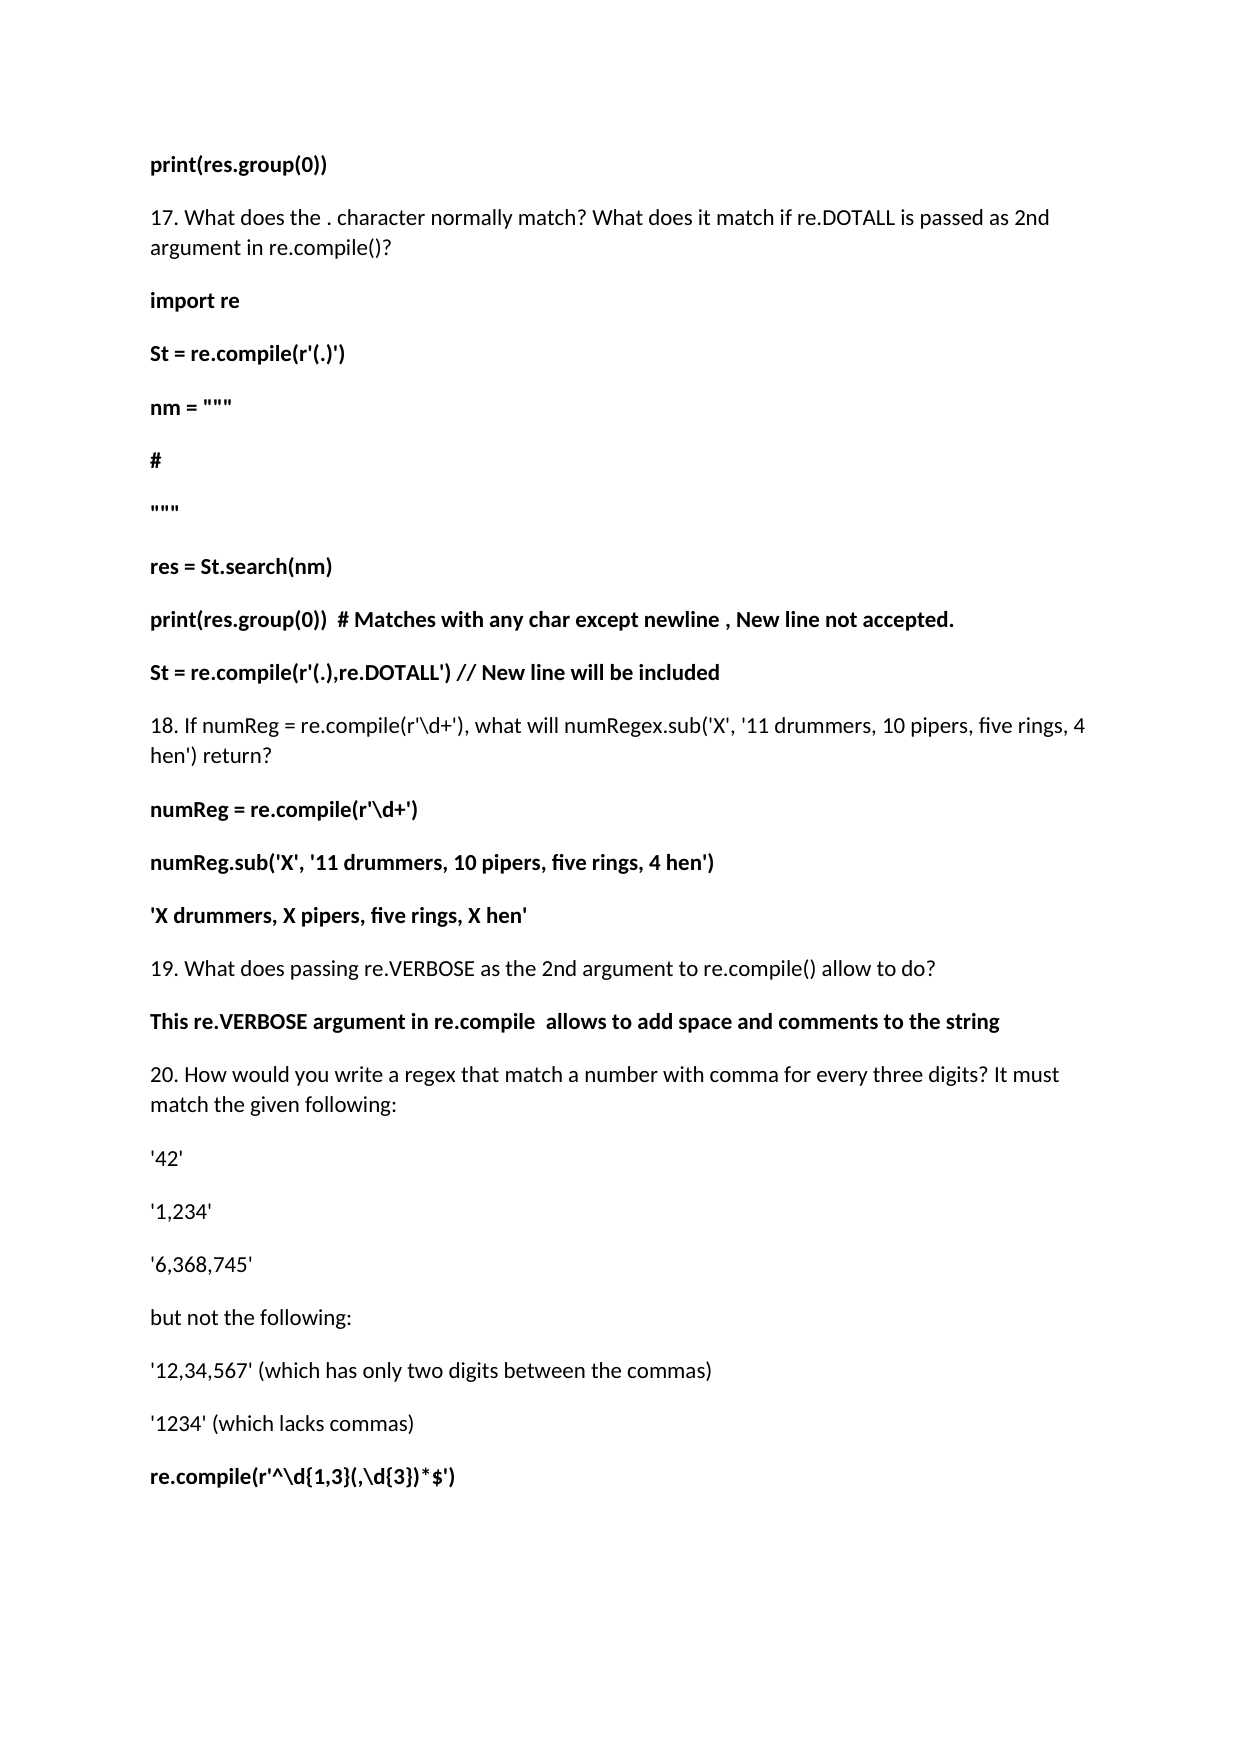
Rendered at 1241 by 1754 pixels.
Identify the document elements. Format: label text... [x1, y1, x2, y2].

text res = St.search(nm) [150, 552, 1090, 580]
text import re [150, 286, 1090, 314]
text '12,34,567' (which has only two digits between the commas) [150, 1356, 1090, 1384]
text St = re.compile(r'(.)') [150, 339, 1090, 368]
text '1,234' [150, 1197, 1090, 1225]
text '42' [150, 1144, 1090, 1172]
text 17. What does the . character normally match? What does it match if re.DOTALL is passed as 2nd argument in re.compile()? [150, 203, 1090, 261]
text nm = """ [150, 393, 1090, 421]
text St = re.compile(r'(.),re.DOTALL') // New line will be included [150, 658, 1090, 686]
text 19. What does passing re.VERBOSE as the 2nd argument to re.compile() allow to do? [150, 954, 1090, 982]
text 'X drummers, X pipers, five rings, X hen' [150, 901, 1090, 929]
text but not the following: [150, 1303, 1090, 1331]
text """ [150, 499, 1090, 527]
text '1234' (which lacks commas) [150, 1409, 1090, 1437]
text re.compile(r'^\d{1,3}(,\d{3})*$') [150, 1462, 1090, 1491]
text # [150, 446, 1090, 474]
text This re.VERBOSE argument in re.compile allows to add space and comments to the string [150, 1007, 1090, 1035]
text 20. How would you write a regex that match a number with comma for every three digits? It must match the given following: [150, 1060, 1090, 1119]
text numReg.sub('X', '11 drummers, 10 pipers, five rings, 4 hen') [150, 848, 1090, 876]
text print(res.group(0)) [150, 150, 1090, 178]
text numReg = re.compile(r'\d+') [150, 795, 1090, 823]
text 18. If numReg = re.compile(r'\d+'), what will numRegex.sub('X', '11 drummers, 10 pipers, five rings, 4 hen') return? [150, 711, 1090, 770]
text '6,368,745' [150, 1250, 1090, 1278]
text print(res.group(0)) # Matches with any char except newline , New line not accepted. [150, 605, 1090, 633]
